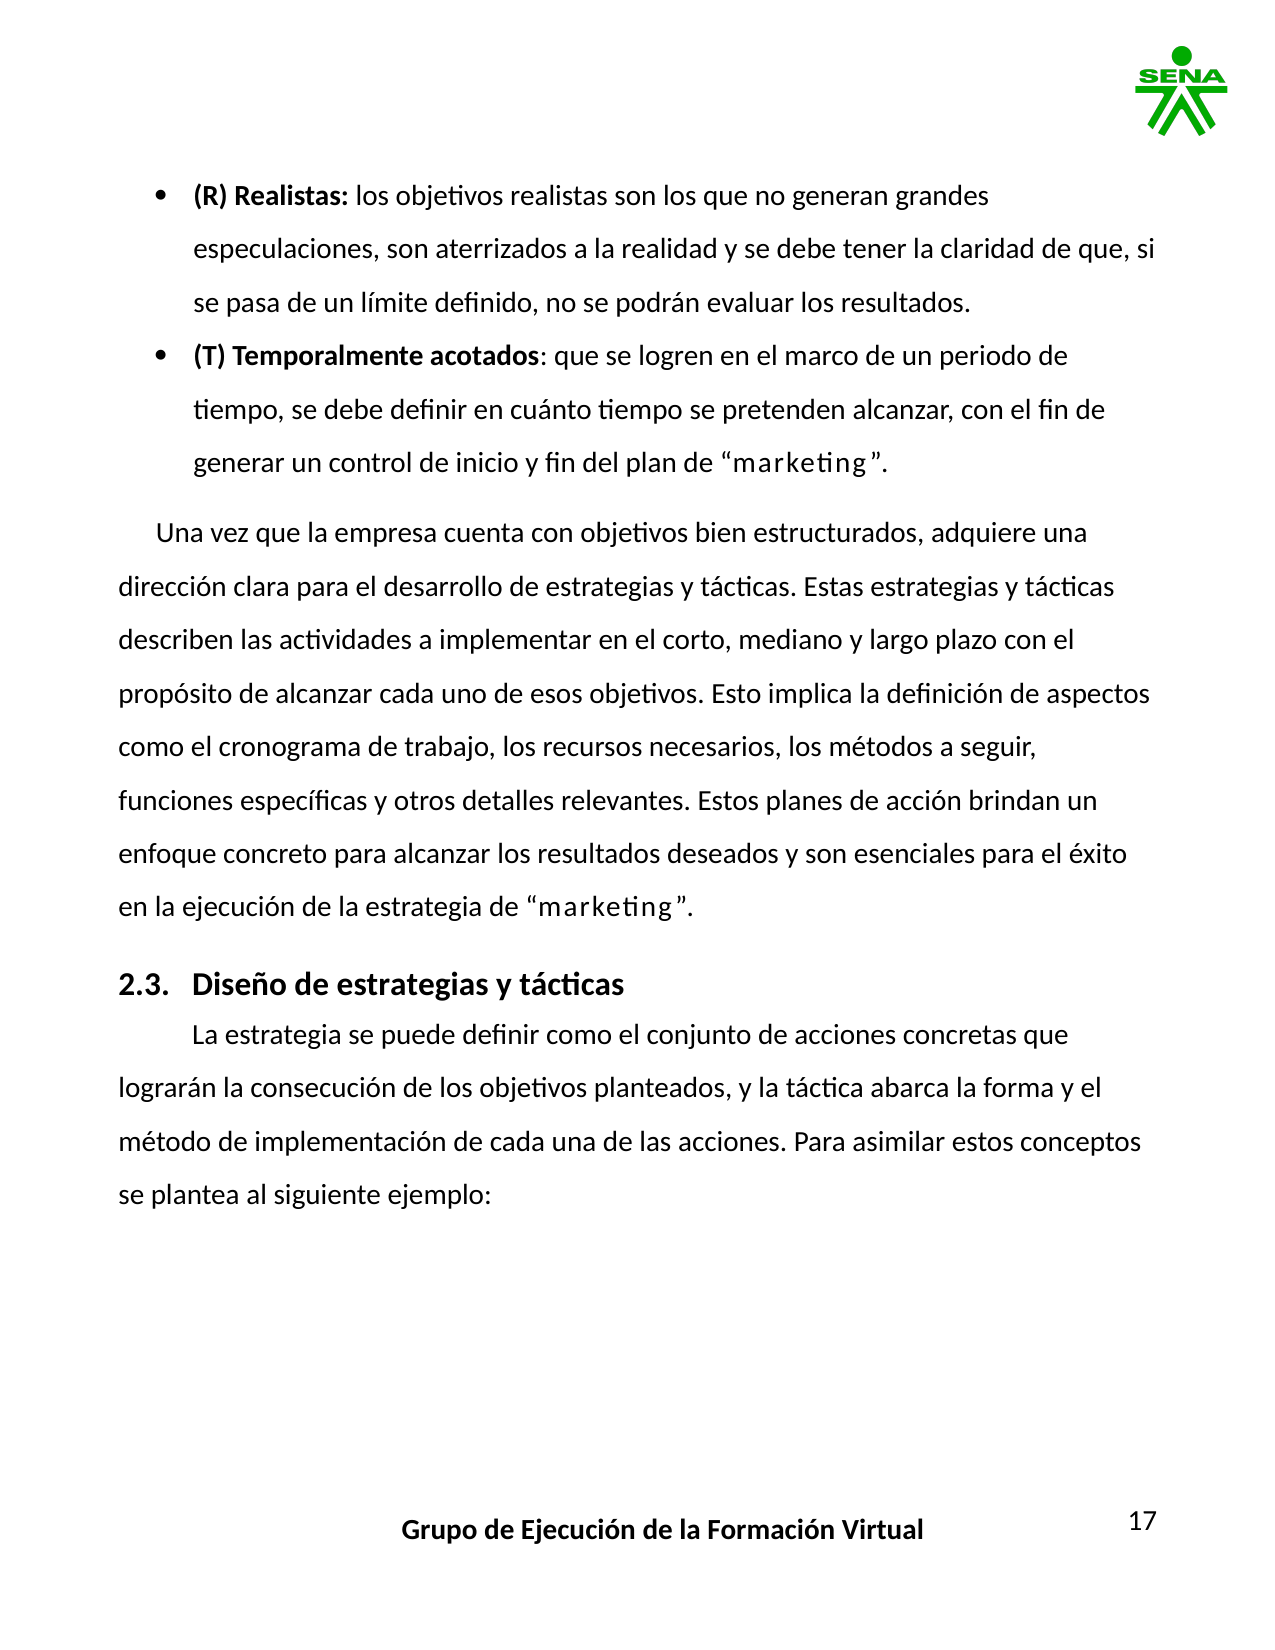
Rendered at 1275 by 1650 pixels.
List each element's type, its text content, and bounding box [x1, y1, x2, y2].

list (R) Realistas: los objetivos realistas son los que no generan grandes especulaciones, son aterrizados a la realidad y se debe tener la claridad de que, si se pasa de un límite definido, no se podrán evaluar los resultados. [156, 177, 1157, 320]
picture [1135, 46, 1228, 136]
text La estrategia se puede definir como el conjunto de acciones concretas que lograrán la consecución de los objetivos planteados, y la táctica abarca la forma y el método de implementación de cada una de las acciones. Para asimilar estos conceptos se plantea al siguiente ejemplo: [118, 1016, 1157, 1212]
text Una vez que la empresa cuenta con objetivos bien estructurados, adquiere una dirección clara para el desarrollo de estrategias y tácticas. Estas estrategias y tácticas describen las actividades a implementar en el corto, mediano y largo plazo con el propósito de alcanzar cada uno de esos objetivos. Esto implica la definición de aspectos como el cronograma de trabajo, los recursos necesarios, los métodos a seguir, funciones específicas y otros detalles relevantes. Estos planes de acción brindan un enfoque concreto para alcanzar los resultados deseados y son esenciales para el éxito en la ejecución de la estrategia de “marketing”. [118, 514, 1157, 924]
list (T) Temporalmente acotados: que se logren en el marco de un periodo de tiempo, se debe definir en cuánto tiempo se pretenden alcanzar, con el fin de generar un control de inicio y fin del plan de “marketing”. [156, 337, 1157, 480]
subtitle Diseño de estrategias y tácticas [118, 963, 1157, 1003]
